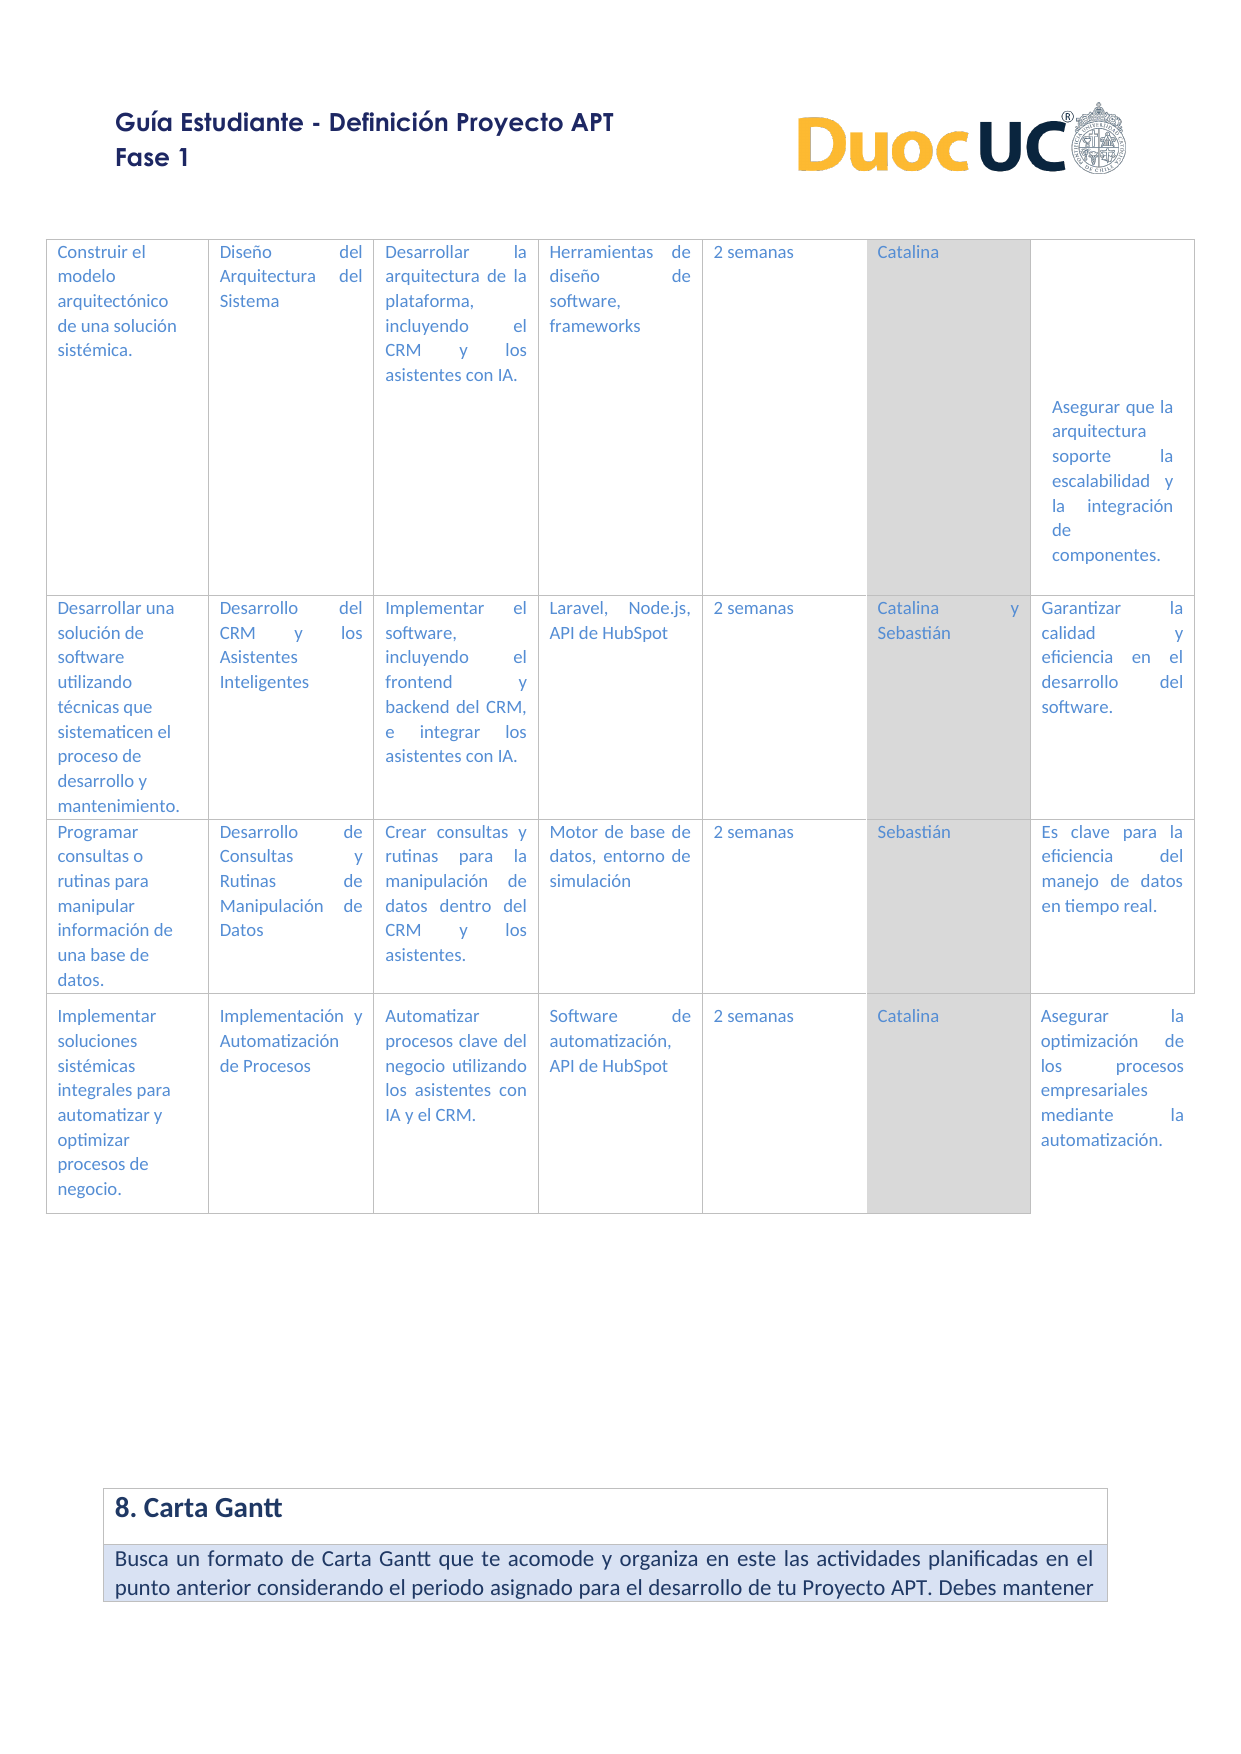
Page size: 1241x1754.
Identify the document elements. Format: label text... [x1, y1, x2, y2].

table_cell Desarrollo del CRM y los Asistentes Inteligentes [209, 596, 373, 819]
table_cell Implementar soluciones sistémicas integrales para automatizar y optimizar procesos de negocio. [47, 994, 208, 1213]
table_cell Herramientas de diseño de software, frameworks [539, 240, 702, 595]
table_cell Crear consultas y rutinas para la manipulación de datos dentro del CRM y los asistentes. [374, 820, 538, 993]
table_cell Sebastián [867, 820, 1030, 993]
table_cell Catalina [867, 240, 1030, 595]
table_cell Programar consultas o rutinas para manipular información de una base de datos. [47, 820, 208, 993]
table_cell Automatizar procesos clave del negocio utilizando los asistentes con IA y el CRM. [374, 994, 538, 1213]
table_cell Desarrollo de Consultas y Rutinas de Manipulación de Datos [209, 820, 373, 993]
table_cell Garantizar la calidad y eficiencia en el desarrollo del software. [1031, 596, 1194, 819]
table_cell Es clave para la eficiencia del manejo de datos en tiempo real. [1031, 820, 1194, 993]
table_cell Construir el modelo arquitectónico de una solución sistémica. [47, 240, 208, 595]
table_cell Laravel, Node.js, API de HubSpot [539, 596, 702, 819]
table_cell 2 semanas [703, 994, 866, 1213]
table_cell 2 semanas [703, 820, 866, 993]
table_cell Desarrollar la arquitectura de la plataforma, incluyendo el CRM y los asistentes con IA. [374, 240, 538, 595]
table_cell Asegurar la optimización de los procesos empresariales mediante la automatización. [1031, 994, 1194, 1213]
table_cell 2 semanas [703, 240, 866, 595]
table_header 8. Carta Gantt [104, 1489, 1107, 1543]
table_cell Motor de base de datos, entorno de simulación [539, 820, 702, 993]
picture [798, 102, 1126, 174]
table_cell Diseño del Arquitectura del Sistema [209, 240, 373, 595]
table_cell Desarrollar una solución de software utilizando técnicas que sistematicen el proceso de desarrollo y mantenimiento. [47, 596, 208, 819]
table_cell Implementar el software, incluyendo el frontend y backend del CRM, e integrar los asistentes con IA. [374, 596, 538, 819]
table_cell Catalina y Sebastián [867, 596, 1030, 819]
table_cell 2 semanas [703, 596, 866, 819]
table_cell Implementación y Automatización de Procesos [209, 994, 373, 1213]
table_cell [1031, 240, 1194, 595]
table_cell Software de automatización, API de HubSpot [539, 994, 702, 1213]
table_cell Catalina [867, 994, 1030, 1213]
